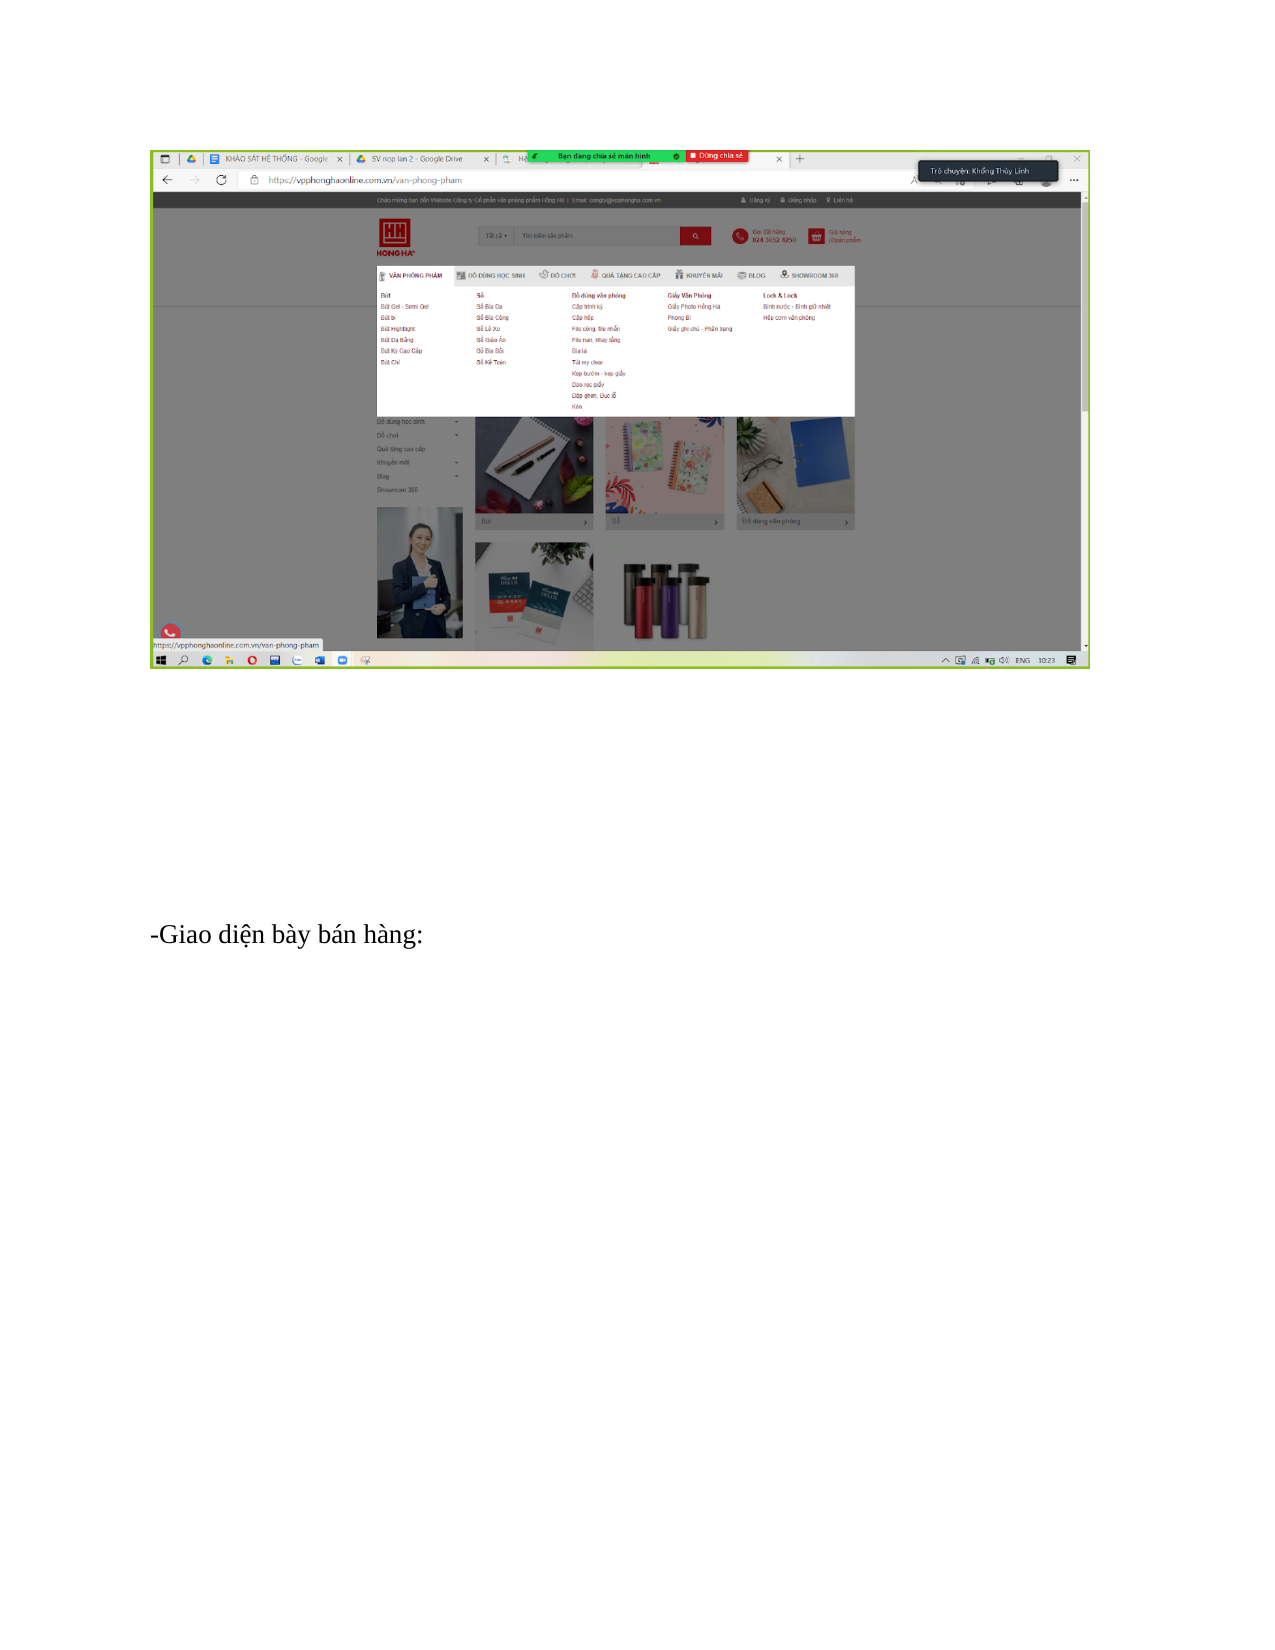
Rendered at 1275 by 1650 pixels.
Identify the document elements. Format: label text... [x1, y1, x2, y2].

picture [150, 150, 1090, 669]
text -Giao diện bày bán hàng: [150, 918, 1125, 949]
